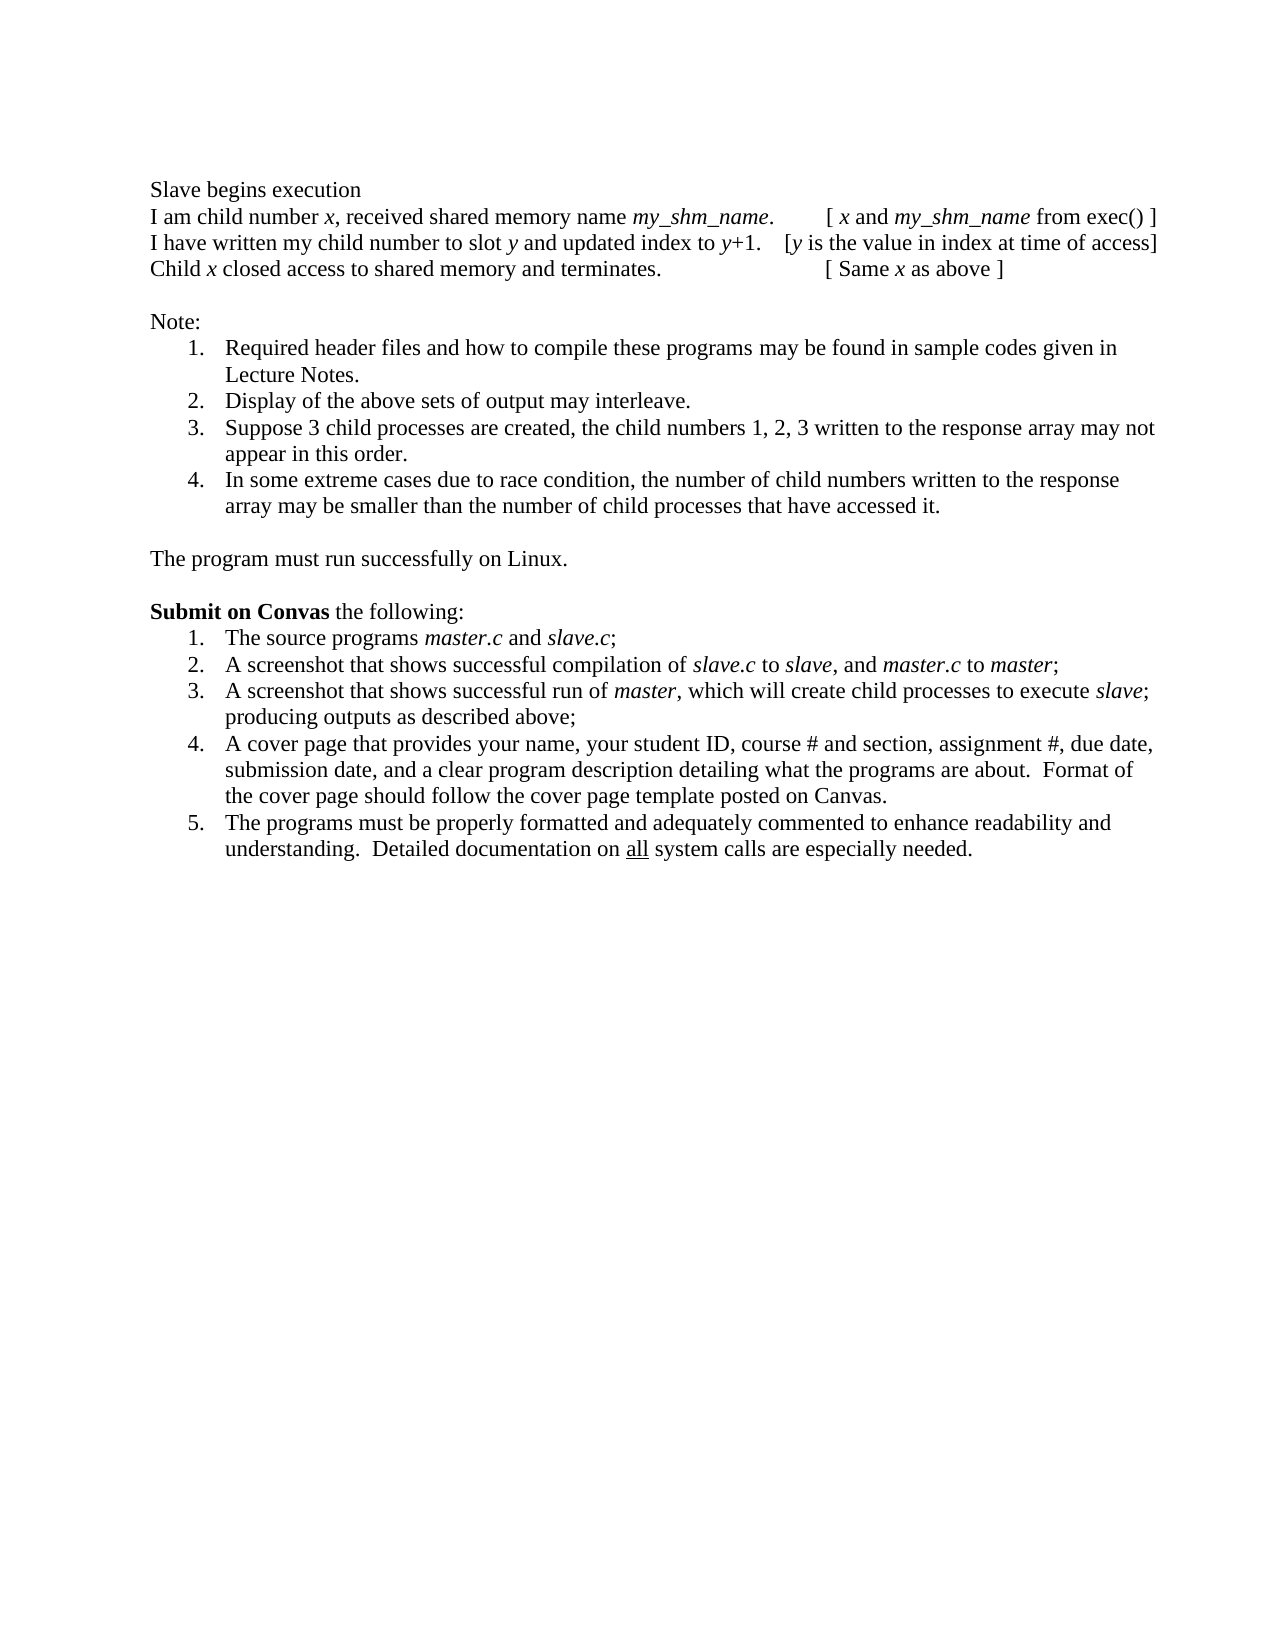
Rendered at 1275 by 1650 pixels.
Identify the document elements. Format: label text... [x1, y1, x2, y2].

list Suppose 3 child processes are created, the child numbers 1, 2, 3 written to the response array may not appear in this order. [187, 413, 1162, 466]
list The source programs master.c and slave.c; [187, 624, 1162, 651]
list The programs must be properly formatted and adequately commented to enhance readability and understanding. Detailed documentation on all system calls are especially needed. [187, 809, 1162, 862]
text I have written my child number to slot y and updated index to y+1. [y is the value in index at time of access] [150, 229, 1162, 255]
list A cover page that provides your name, your student ID, course # and section, assignment #, due date, submission date, and a clear program description detailing what the programs are about. Format of the cover page should follow the cover page template posted on Canvas. [187, 730, 1162, 809]
text Submit on Convas the following: [150, 598, 1162, 624]
list A screenshot that shows successful run of master, which will create child processes to execute slave; producing outputs as described above; [187, 677, 1162, 730]
list In some extreme cases due to race condition, the number of child numbers written to the response array may be smaller than the number of child processes that have accessed it. [187, 466, 1162, 519]
list Display of the above sets of output may interleave. [187, 387, 1162, 413]
text The program must run successfully on Linux. [150, 545, 1162, 572]
list Required header files and how to compile these programs may be found in sample codes given in Lecture Notes. [187, 334, 1162, 387]
text Note: [150, 308, 1162, 334]
text I am child number x, received shared memory name my_shm_name. [ x and my_shm_name from exec() ] [150, 203, 1162, 229]
text Slave begins execution [150, 176, 1162, 203]
list A screenshot that shows successful compilation of slave.c to slave, and master.c to master; [187, 651, 1162, 677]
text Child x closed access to shared memory and terminates. [ Same x as above ] [150, 255, 1162, 282]
